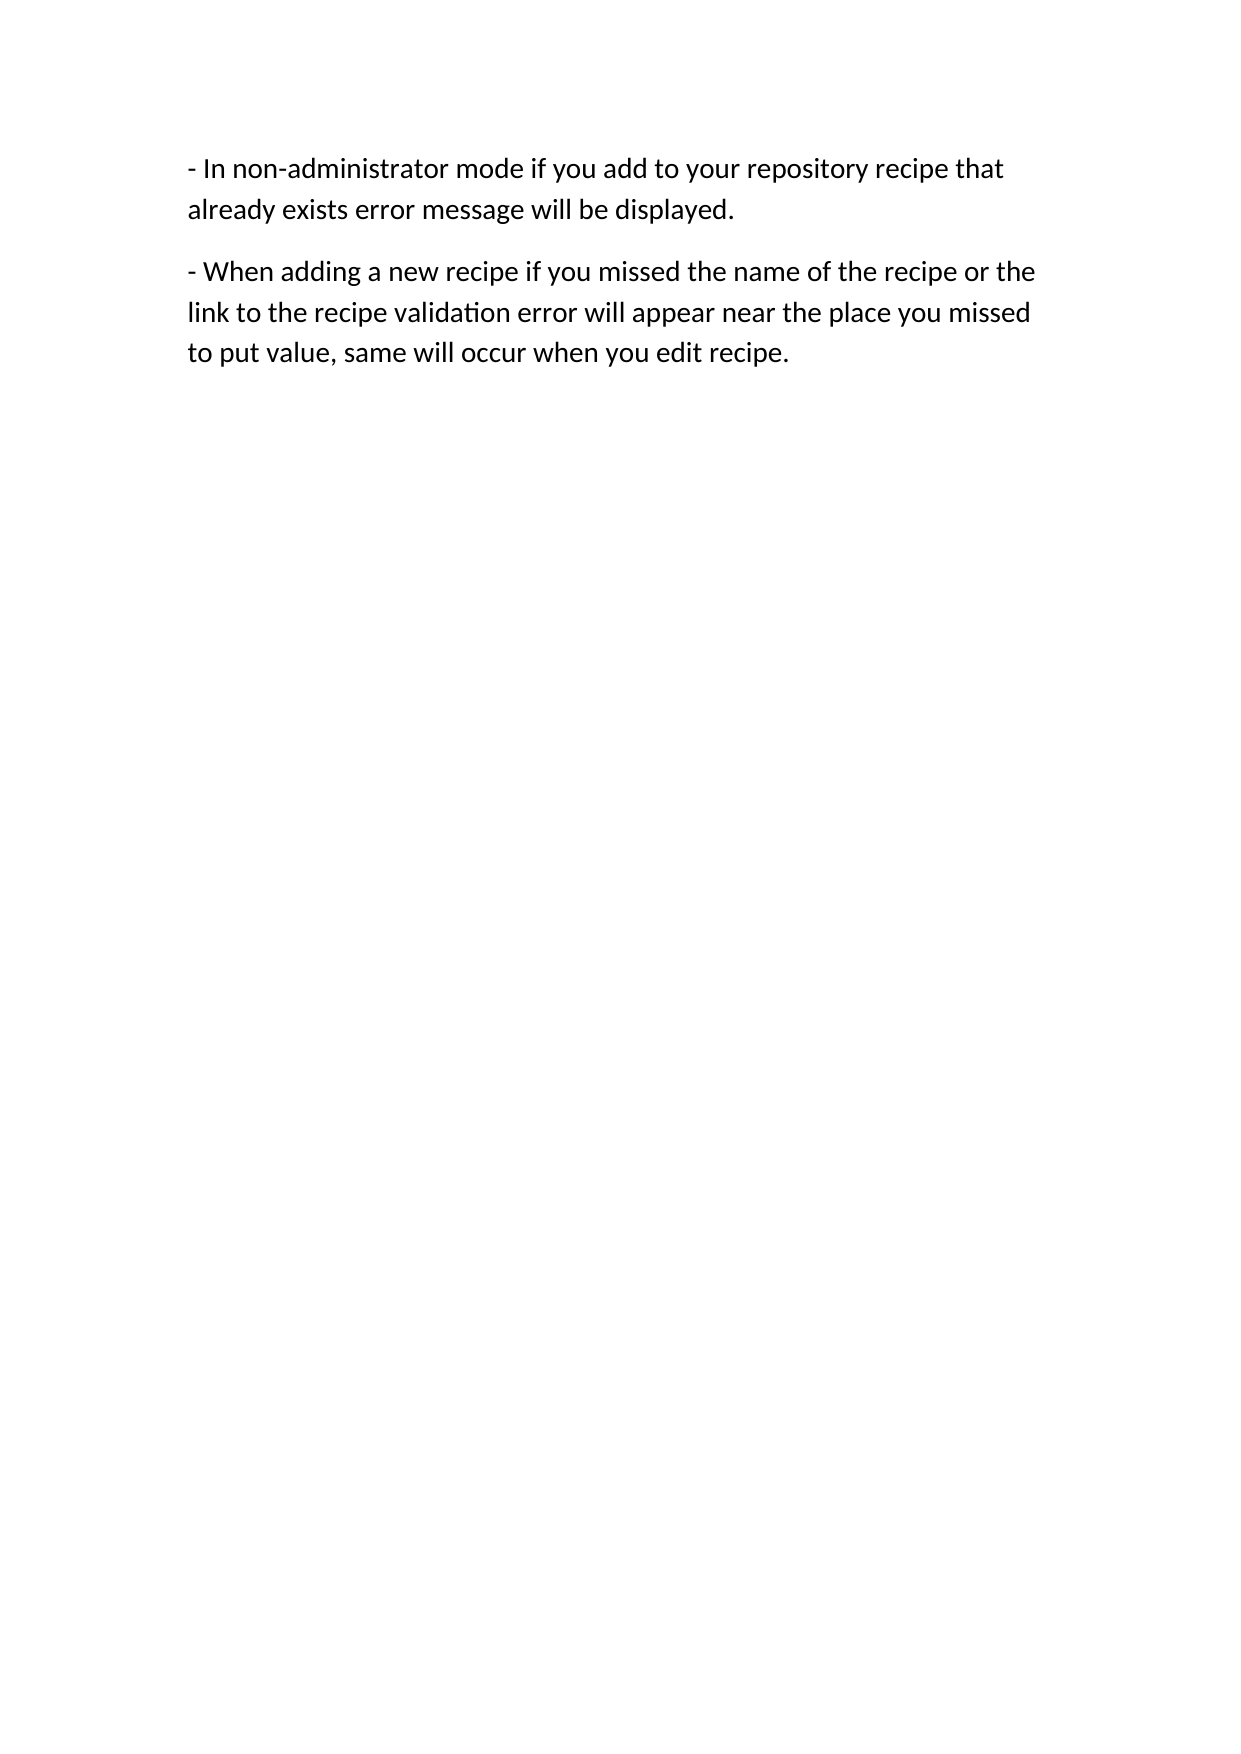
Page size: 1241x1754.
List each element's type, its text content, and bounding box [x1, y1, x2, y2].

text - In non-administrator mode if you add to your repository recipe that already exists error message will be displayed. [187, 150, 1053, 227]
text - When adding a new recipe if you missed the name of the recipe or the link to the recipe validation error will appear near the place you missed to put value, same will occur when you edit recipe. [187, 253, 1053, 370]
